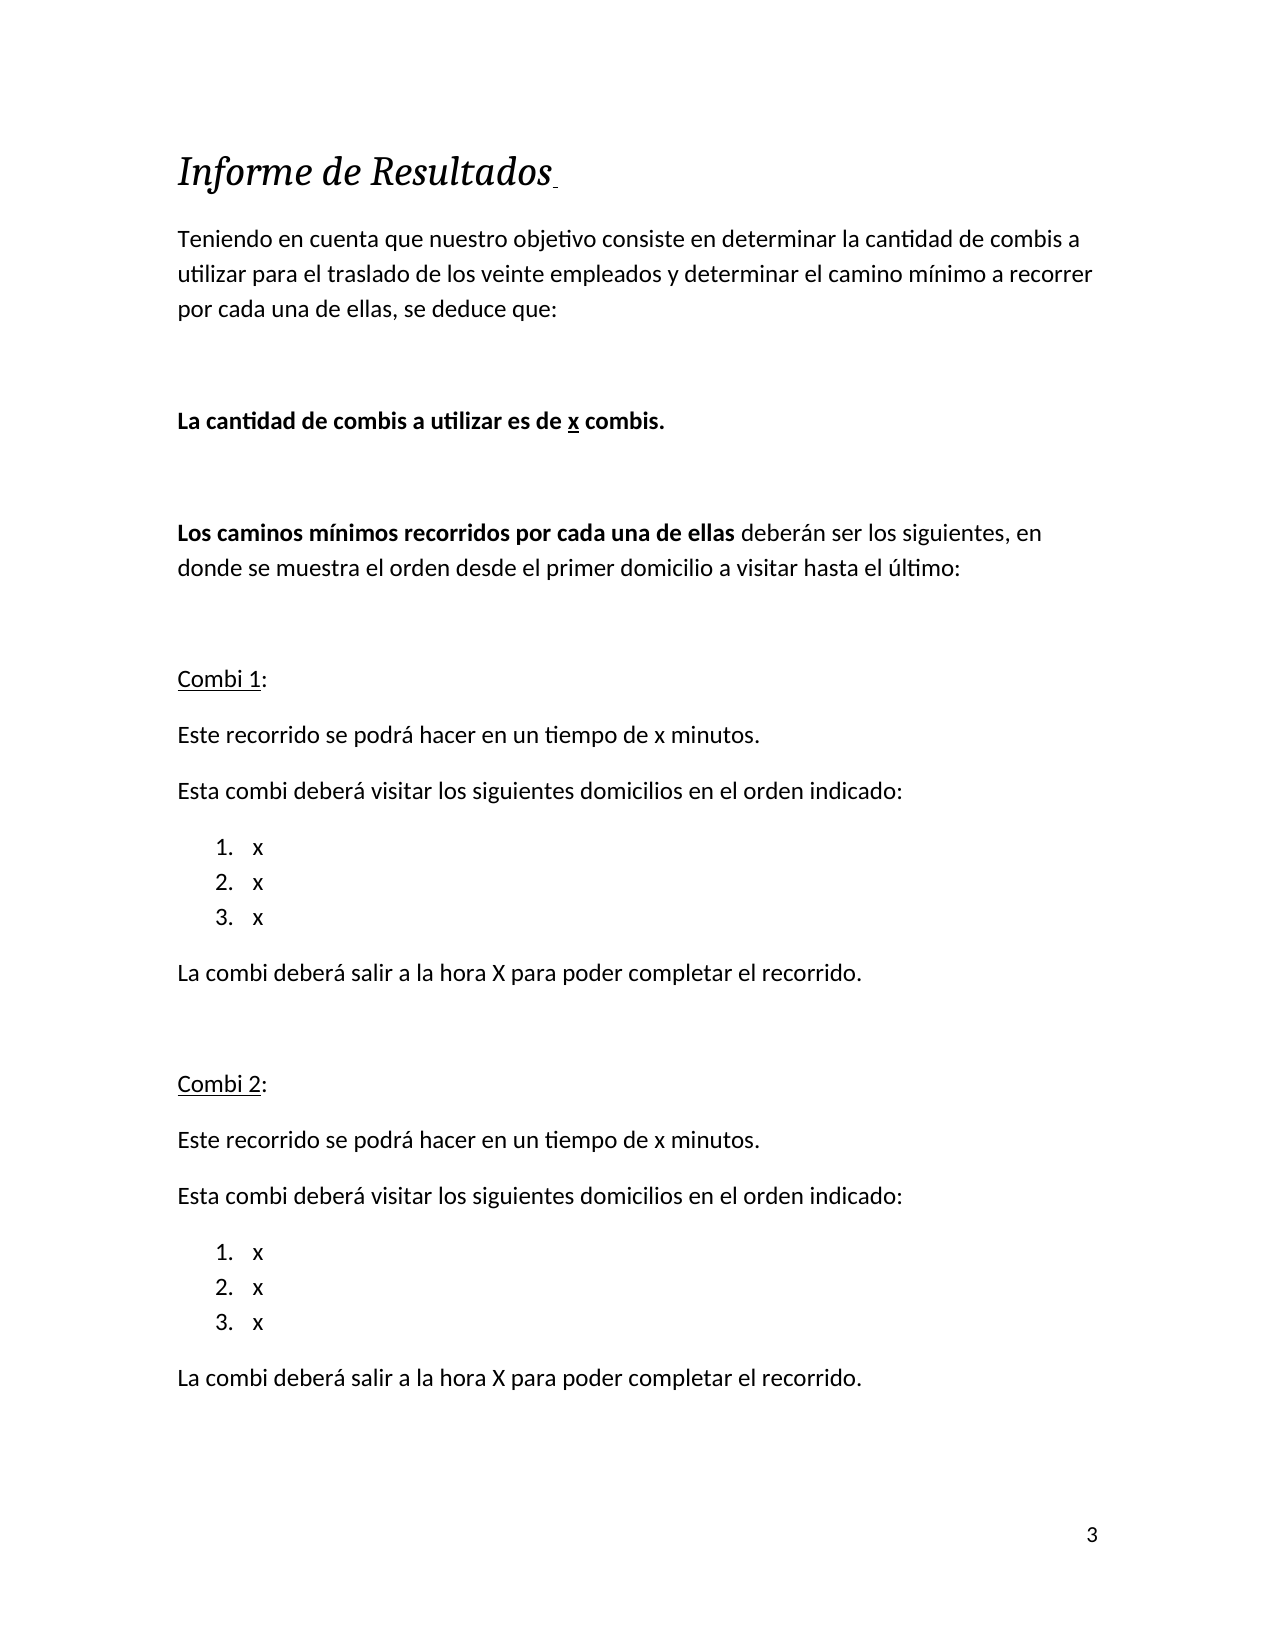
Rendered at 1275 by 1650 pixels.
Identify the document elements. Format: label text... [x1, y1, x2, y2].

text Esta combi deberá visitar los siguientes domicilios en el orden indicado: [177, 775, 1098, 806]
list x [215, 866, 1098, 897]
text La cantidad de combis a utilizar es de x combis. [177, 405, 1098, 436]
text Informe de Resultados [177, 148, 1098, 196]
text Combi 1: [177, 663, 1098, 694]
text Los caminos mínimos recorridos por cada una de ellas deberán ser los siguientes, en donde se muestra el orden desde el primer domicilio a visitar hasta el último: [177, 517, 1098, 582]
list x [215, 901, 1098, 932]
list x [215, 1306, 1098, 1337]
text Teniendo en cuenta que nuestro objetivo consiste en determinar la cantidad de combis a utilizar para el traslado de los veinte empleados y determinar el camino mínimo a recorrer por cada una de ellas, se deduce que: [177, 223, 1098, 324]
text Combi 2: [177, 1068, 1098, 1099]
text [177, 1180, 1098, 1211]
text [177, 1362, 1098, 1392]
text Este recorrido se podrá hacer en un tiempo de x minutos. [177, 719, 1098, 750]
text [177, 1124, 1098, 1155]
text La combi deberá salir a la hora X para poder completar el recorrido. [177, 957, 1098, 987]
list x [215, 1271, 1098, 1302]
list x [215, 831, 1098, 862]
list x [215, 1236, 1098, 1267]
